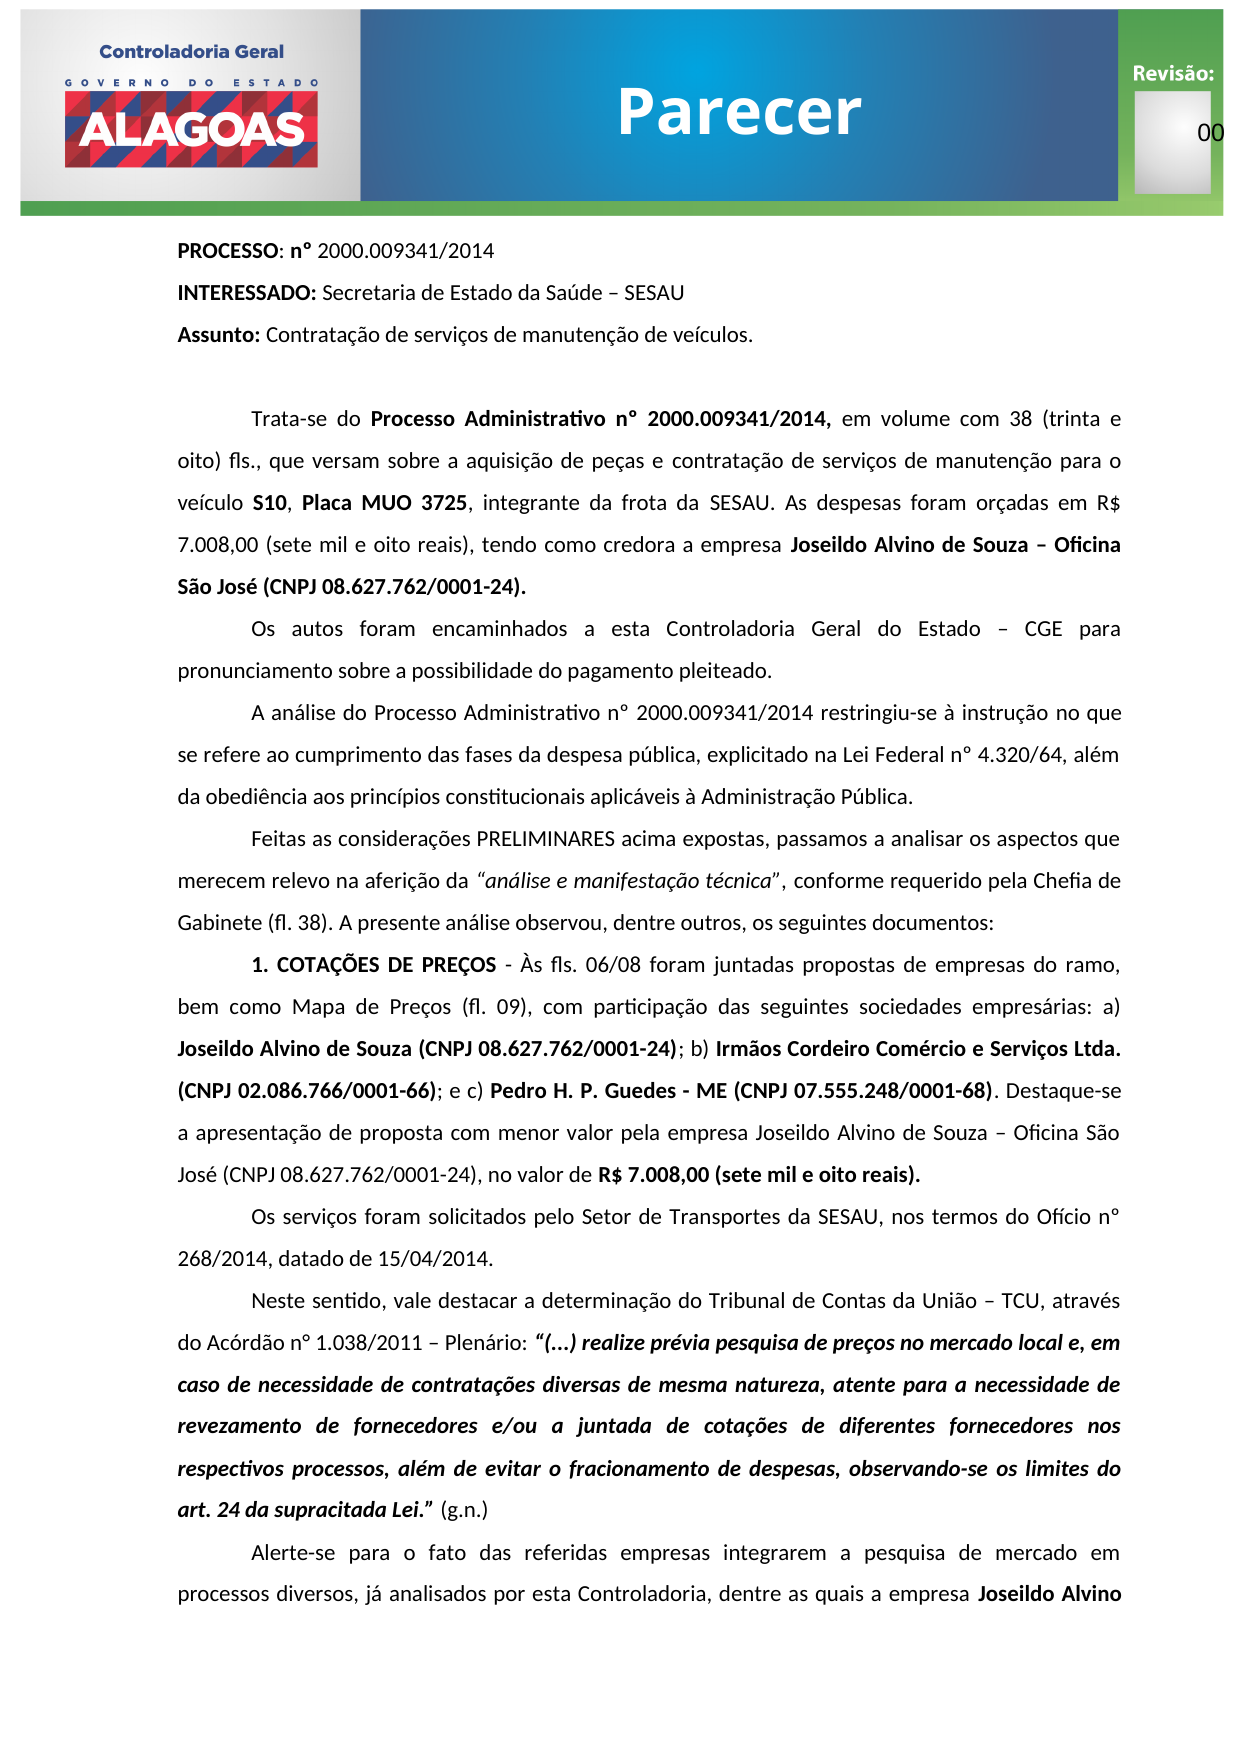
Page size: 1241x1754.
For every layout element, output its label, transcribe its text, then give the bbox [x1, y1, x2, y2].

picture [1214, 125, 1222, 139]
text 1. COTAÇÕES DE PREÇOS - Às fls. 06/08 foram juntadas propostas de empresas do ramo, bem como Mapa de Preços (fl. 09), com participação das seguintes sociedades empresárias: a) Joseildo Alvino de Souza (CNPJ 08.627.762/0001-24); b) Irmãos Cordeiro Comércio e Serviços Ltda. (CNPJ 02.086.766/0001-66); e c) Pedro H. P. Guedes - ME (CNPJ 07.555.248/0001-68). Destaque-se a apresentação de proposta com menor valor pela empresa Joseildo Alvino de Souza – Oficina São José (CNPJ 08.627.762/0001-24), no valor de R$ 7.008,00 (sete mil e oito reais). [177, 950, 1122, 1188]
text Neste sentido, vale destacar a determinação do Tribunal de Contas da União – TCU, através do Acórdão n° 1.038/2011 – Plenário: “(...) realize prévia pesquisa de preços no mercado local e, em caso de necessidade de contratações diversas de mesma natureza, atente para a necessidade de revezamento de fornecedores e/ou a juntada de cotações de diferentes fornecedores nos respectivos processos, além de evitar o fracionamento de despesas, observando-se os limites do art. 24 da supracitada Lei.” (g.n.) [177, 1286, 1122, 1524]
text Assunto: Contratação de serviços de manutenção de veículos. [177, 320, 1122, 348]
picture [20, 9, 1224, 216]
text PROCESSO: nº 2000.009341/2014 [177, 236, 1122, 264]
text A análise do Processo Administrativo nº 2000.009341/2014 restringiu-se à instrução no que se refere ao cumprimento das fases da despesa pública, explicitado na Lei Federal nº 4.320/64, além da obediência aos princípios constitucionais aplicáveis à Administração Pública. [177, 698, 1122, 810]
text INTERESSADO: Secretaria de Estado da Saúde – SESAU [177, 278, 1122, 306]
text Os serviços foram solicitados pelo Setor de Transportes da SESAU, nos termos do Ofício nº 268/2014, datado de 15/04/2014. [177, 1202, 1122, 1272]
text Trata-se do Processo Administrativo nº 2000.009341/2014, em volume com 38 (trinta e oito) fls., que versam sobre a aquisição de peças e contratação de serviços de manutenção para o veículo S10, Placa MUO 3725, integrante da frota da SESAU. As despesas foram orçadas em R$ 7.008,00 (sete mil e oito reais), tendo como credora a empresa Joseildo Alvino de Souza – Oficina São José (CNPJ 08.627.762/0001-24). [177, 404, 1122, 600]
text Feitas as considerações PRELIMINARES acima expostas, passamos a analisar os aspectos que merecem relevo na aferição da “análise e manifestação técnica”, conforme requerido pela Chefia de Gabinete (fl. 38). A presente análise observou, dentre outros, os seguintes documentos: [177, 824, 1122, 936]
text Os autos foram encaminhados a esta Controladoria Geral do Estado – CGE para pronunciamento sobre a possibilidade do pagamento pleiteado. [177, 614, 1122, 684]
